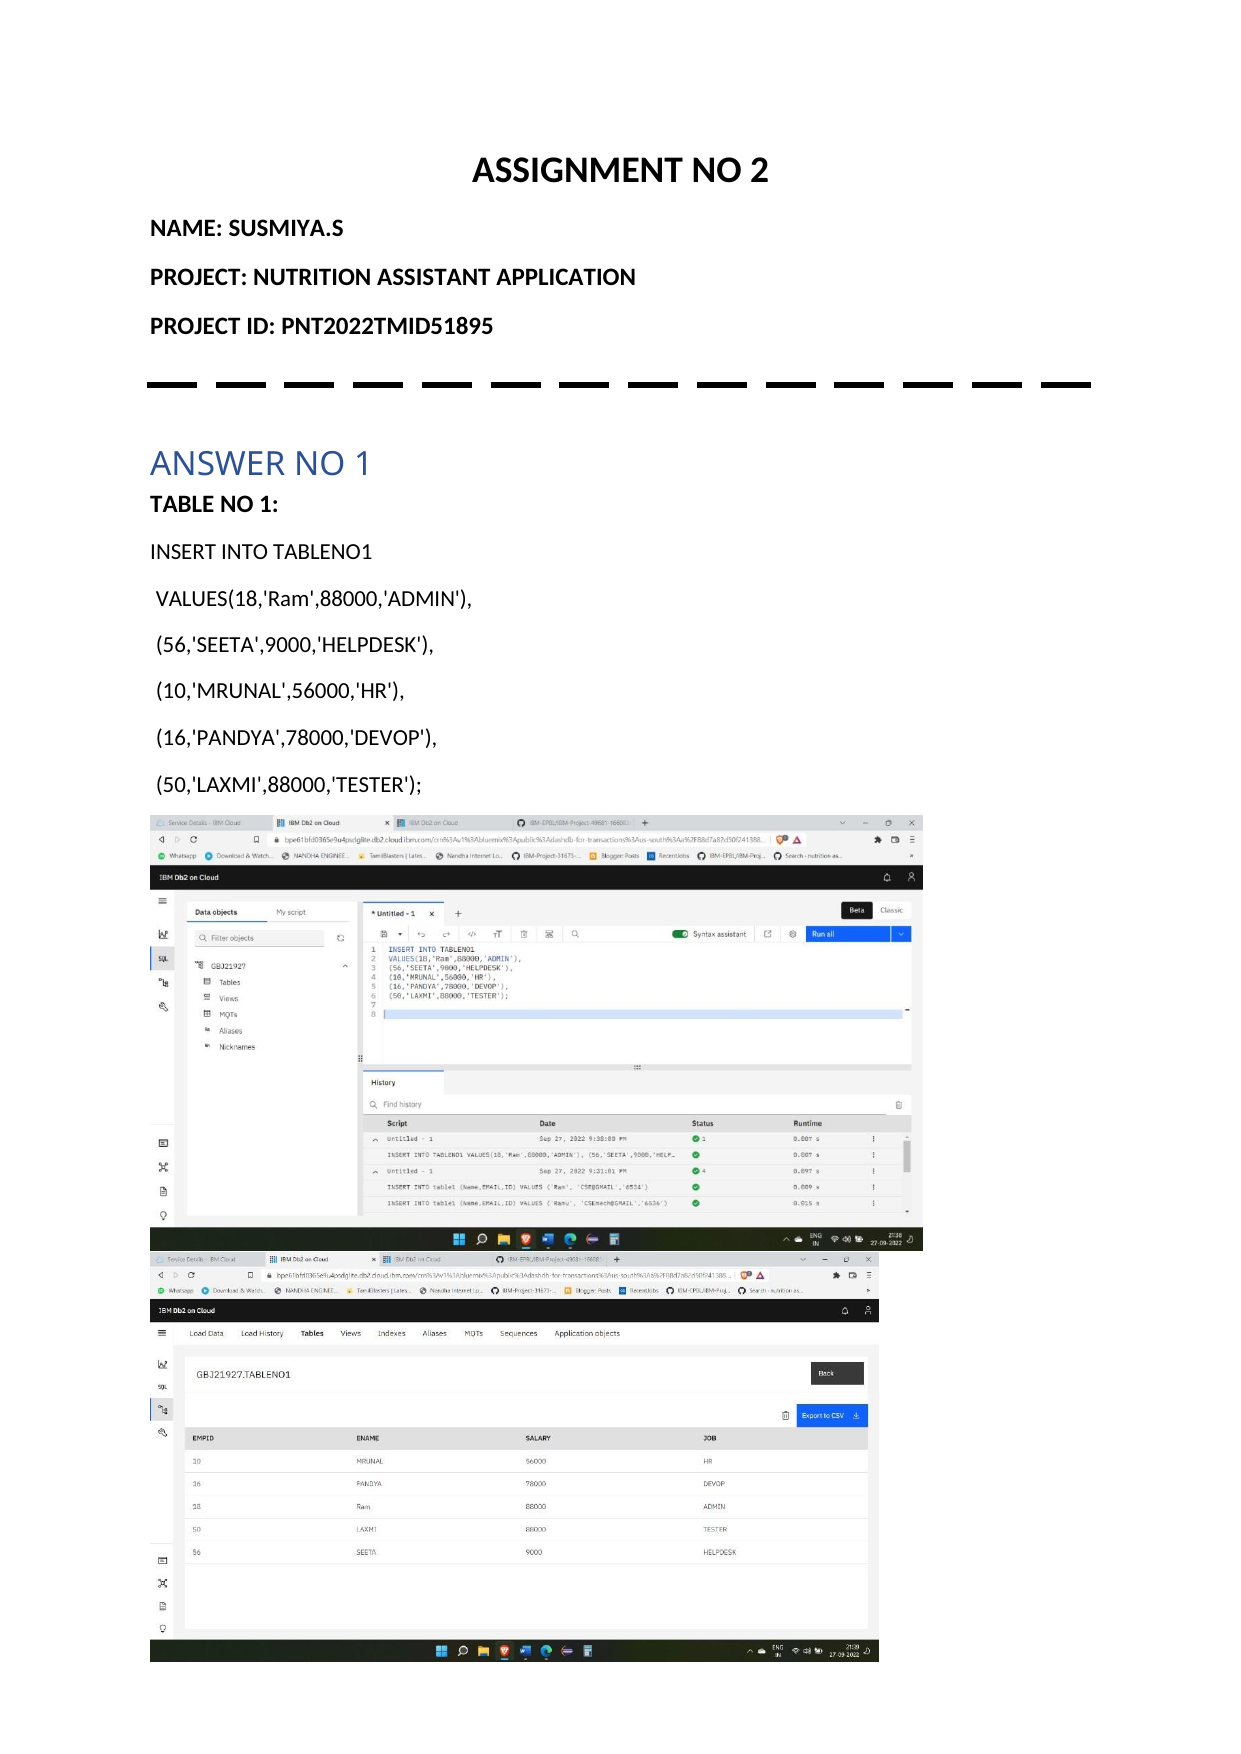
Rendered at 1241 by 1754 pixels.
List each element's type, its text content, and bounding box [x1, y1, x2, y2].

picture [150, 1252, 879, 1662]
title ASSIGNMENT NO 2 [470, 146, 770, 192]
text (16,'PANDYA',78000,'DEVOP'), [156, 723, 1098, 751]
text NAME: SUSMIYA.S [150, 212, 1098, 242]
picture [150, 815, 923, 1251]
text PROJECT: NUTRITION ASSISTANT APPLICATION PROJECT ID: PNT2022TMID51895 [150, 261, 646, 341]
text (10,'MRUNAL',56000,'HR'), [156, 677, 1098, 704]
text TABLE NO 1: [150, 488, 1098, 518]
text (50,'LAXMI',88000,'TESTER'); [156, 770, 1098, 798]
subtitle ANSWER NO 1 [150, 440, 1098, 485]
text (56,'SEETA',9000,'HELPDESK'), [156, 630, 1098, 658]
text INSERT INTO TABLENO1 VALUES(18,'Ram',88000,'ADMIN'), [150, 537, 474, 612]
